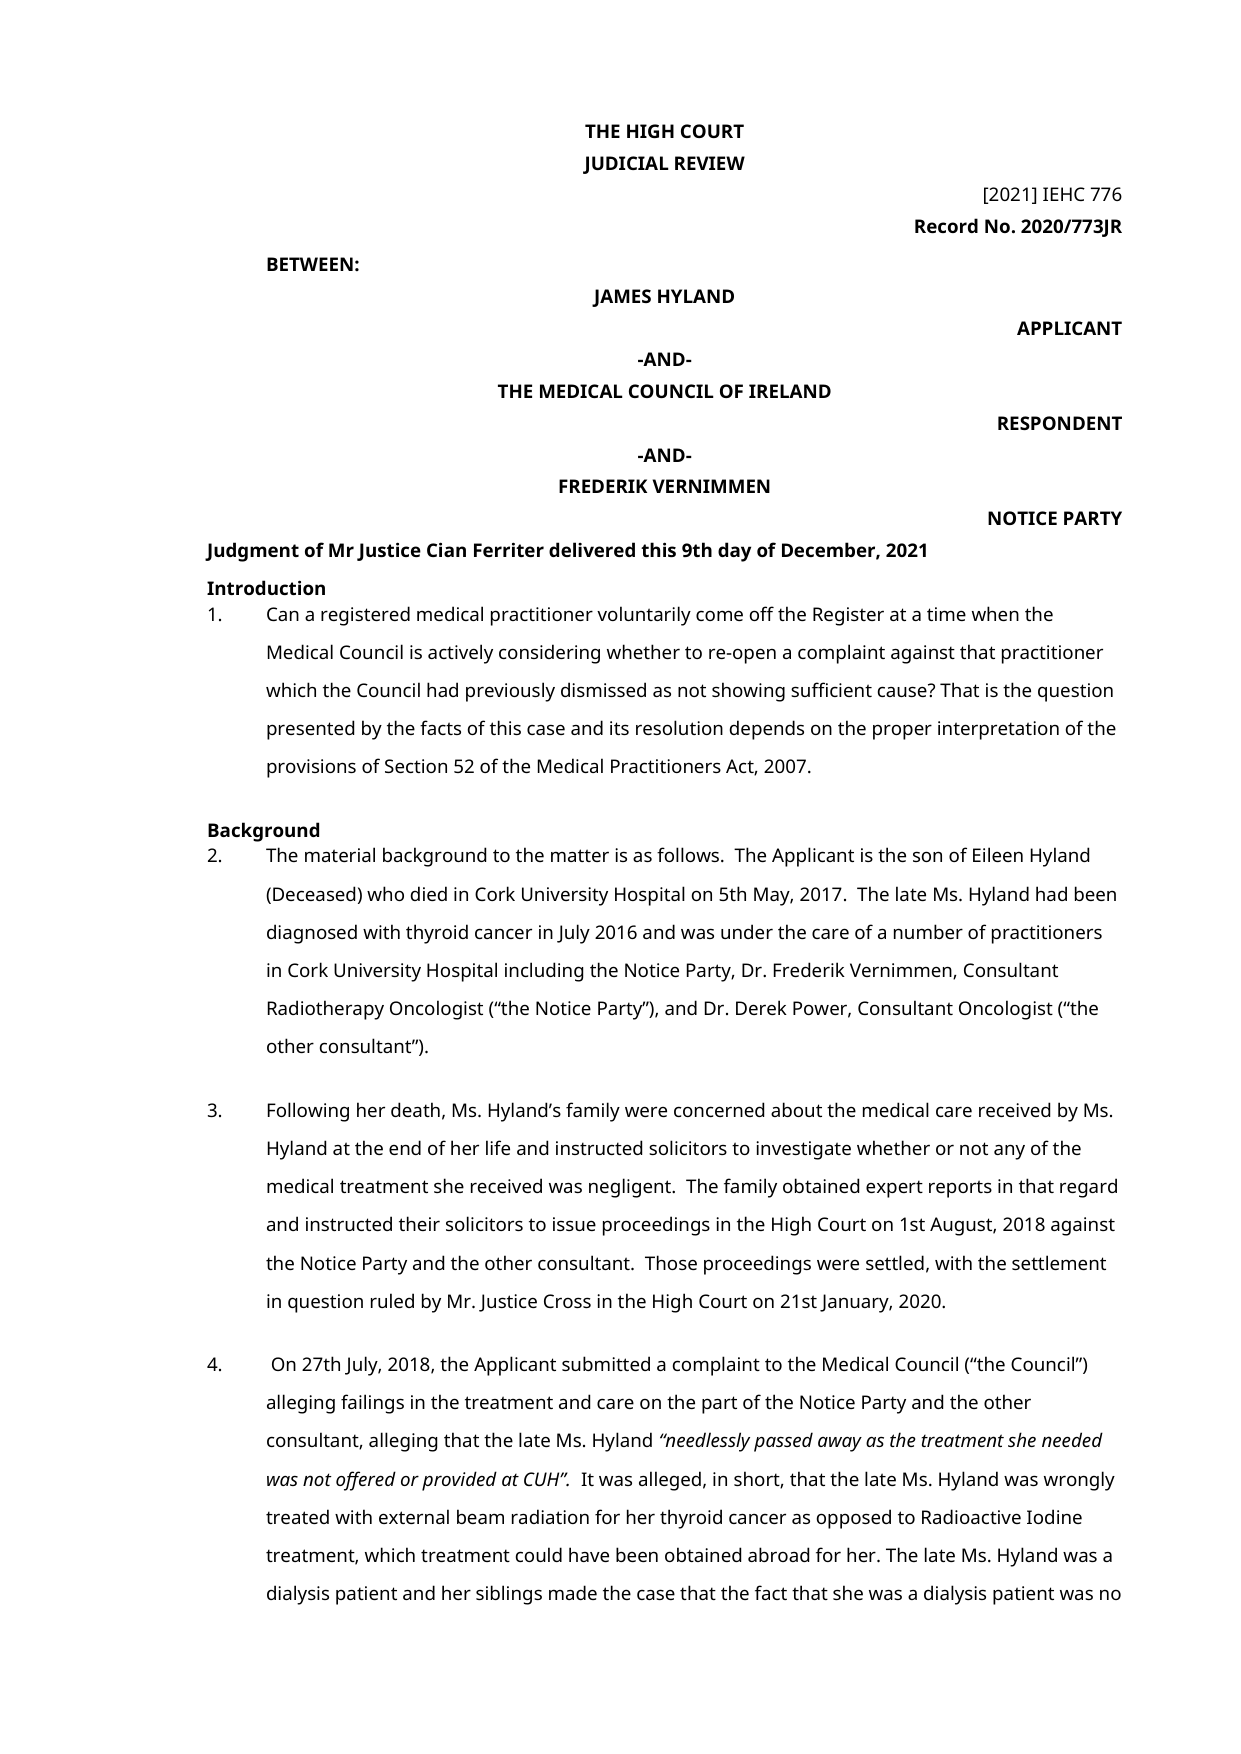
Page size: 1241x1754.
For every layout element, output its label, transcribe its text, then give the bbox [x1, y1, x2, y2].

subtitle Introduction [207, 575, 1122, 601]
text 1. Can a registered medical practitioner voluntarily come off the Register at a time when the Medical Council is actively considering whether to re-open a complaint against that practitioner which the Council had previously dismissed as not showing sufficient cause? That is the question presented by the facts of this case and its resolution depends on the proper interpretation of the provisions of Section 52 of the Medical Practitioners Act, 2007. [207, 601, 1122, 779]
title JUDICIAL REVIEW [207, 150, 1122, 175]
text THE MEDICAL COUNCIL OF IRELAND [207, 378, 1122, 404]
text 2. The material background to the matter is as follows. The Applicant is the son of Eileen Hyland (Deceased) who died in Cork University Hospital on 5th May, 2017. The late Ms. Hyland had been diagnosed with thyroid cancer in July 2016 and was under the care of a number of practitioners in Cork University Hospital including the Notice Party, Dr. Frederik Vernimmen, Consultant Radiotherapy Oncologist (“the Notice Party”), and Dr. Derek Power, Consultant Oncologist (“the other consultant”). [207, 843, 1122, 1059]
text FREDERIK VERNIMMEN [207, 474, 1122, 499]
subtitle Background [207, 817, 1122, 843]
text Record No. 2020/773JR [207, 213, 1122, 239]
text Applicant [207, 315, 1122, 341]
text JAMES HYLAND [207, 283, 1122, 309]
title THE HIGH COURT [207, 118, 1122, 144]
text -and- [207, 442, 1122, 468]
text [2021] IEHC 776 [207, 182, 1122, 207]
text 3. Following her death, Ms. Hyland’s family were concerned about the medical care received by Ms. Hyland at the end of her life and instructed solicitors to investigate whether or not any of the medical treatment she received was negligent. The family obtained expert reports in that regard and instructed their solicitors to issue proceedings in the High Court on 1st August, 2018 against the Notice Party and the other consultant. Those proceedings were settled, with the settlement in question ruled by Mr. Justice Cross in the High Court on 21st January, 2020. [207, 1097, 1122, 1314]
text Judgment of Mr Justice Cian Ferriter delivered this 9th day of December, 2021 [207, 537, 1122, 563]
text Respondent [207, 410, 1122, 436]
text -and- [207, 347, 1122, 372]
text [207, 1351, 1122, 1606]
text Notice Party [207, 506, 1122, 531]
text BETWEEN: [266, 251, 1122, 277]
